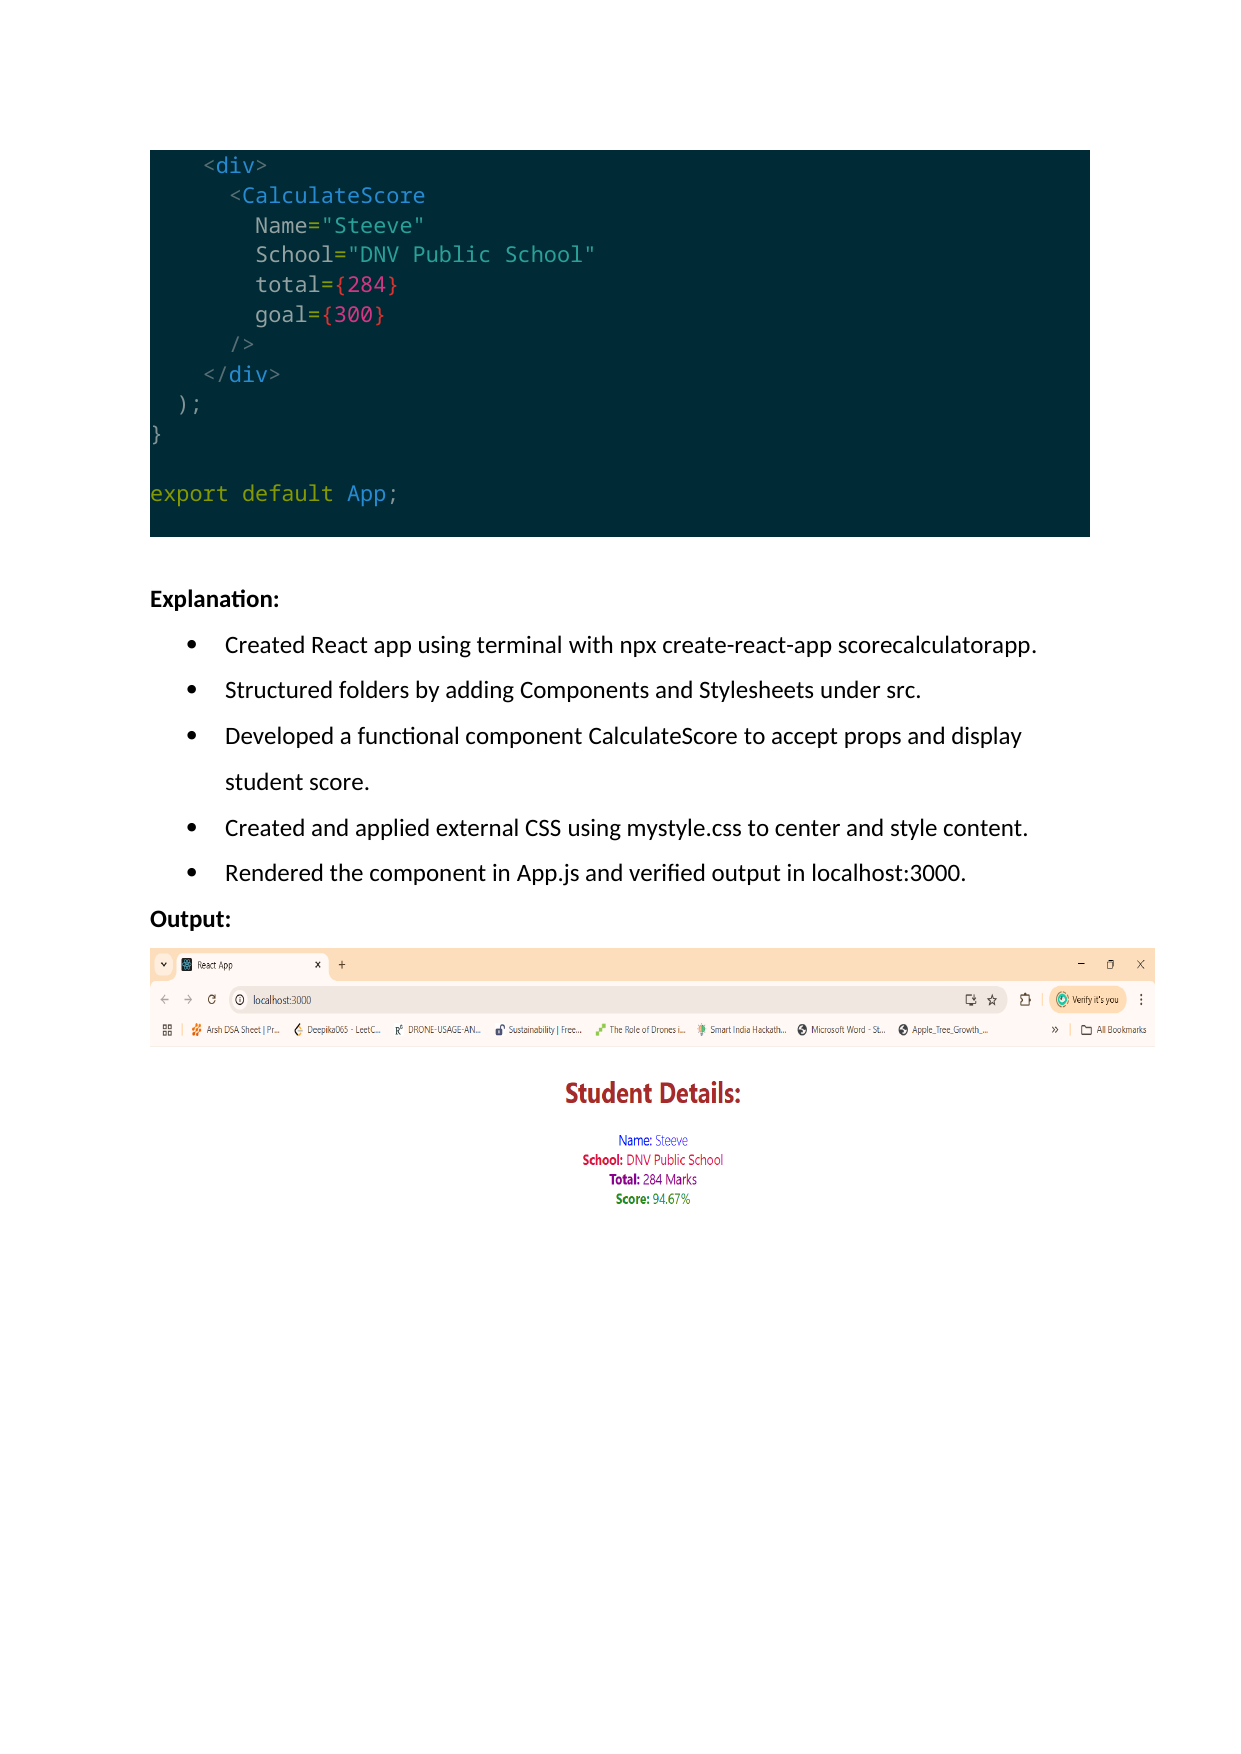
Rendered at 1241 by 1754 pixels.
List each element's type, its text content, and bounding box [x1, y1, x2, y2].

text Name="Steeve" [150, 209, 1090, 239]
list Created and applied external CSS using mystyle.css to center and style content. [187, 812, 1090, 842]
text total={284} [150, 269, 1090, 299]
text </div> [150, 358, 1090, 388]
list Developed a functional component CalculateScore to accept props and display student score. [187, 720, 1090, 796]
text } [150, 418, 1090, 448]
list Rendered the component in App.js and verified output in localhost:3000. [187, 857, 1090, 888]
list Created React app using terminal with npx create-react-app scorecalculatorapp. [187, 629, 1090, 659]
text Output: [150, 903, 1090, 934]
text /> [150, 329, 1090, 358]
text Explanation: [150, 583, 1090, 613]
picture [150, 948, 1155, 1270]
text <div> [150, 150, 1090, 180]
text School="DNV Public School" [150, 239, 1090, 269]
text <CalculateScore [150, 180, 1090, 209]
text goal={300} [150, 299, 1090, 329]
text export default App; [150, 478, 1090, 507]
text ); [150, 388, 1090, 418]
list Structured folders by adding Components and Stylesheets under src. [187, 674, 1090, 705]
